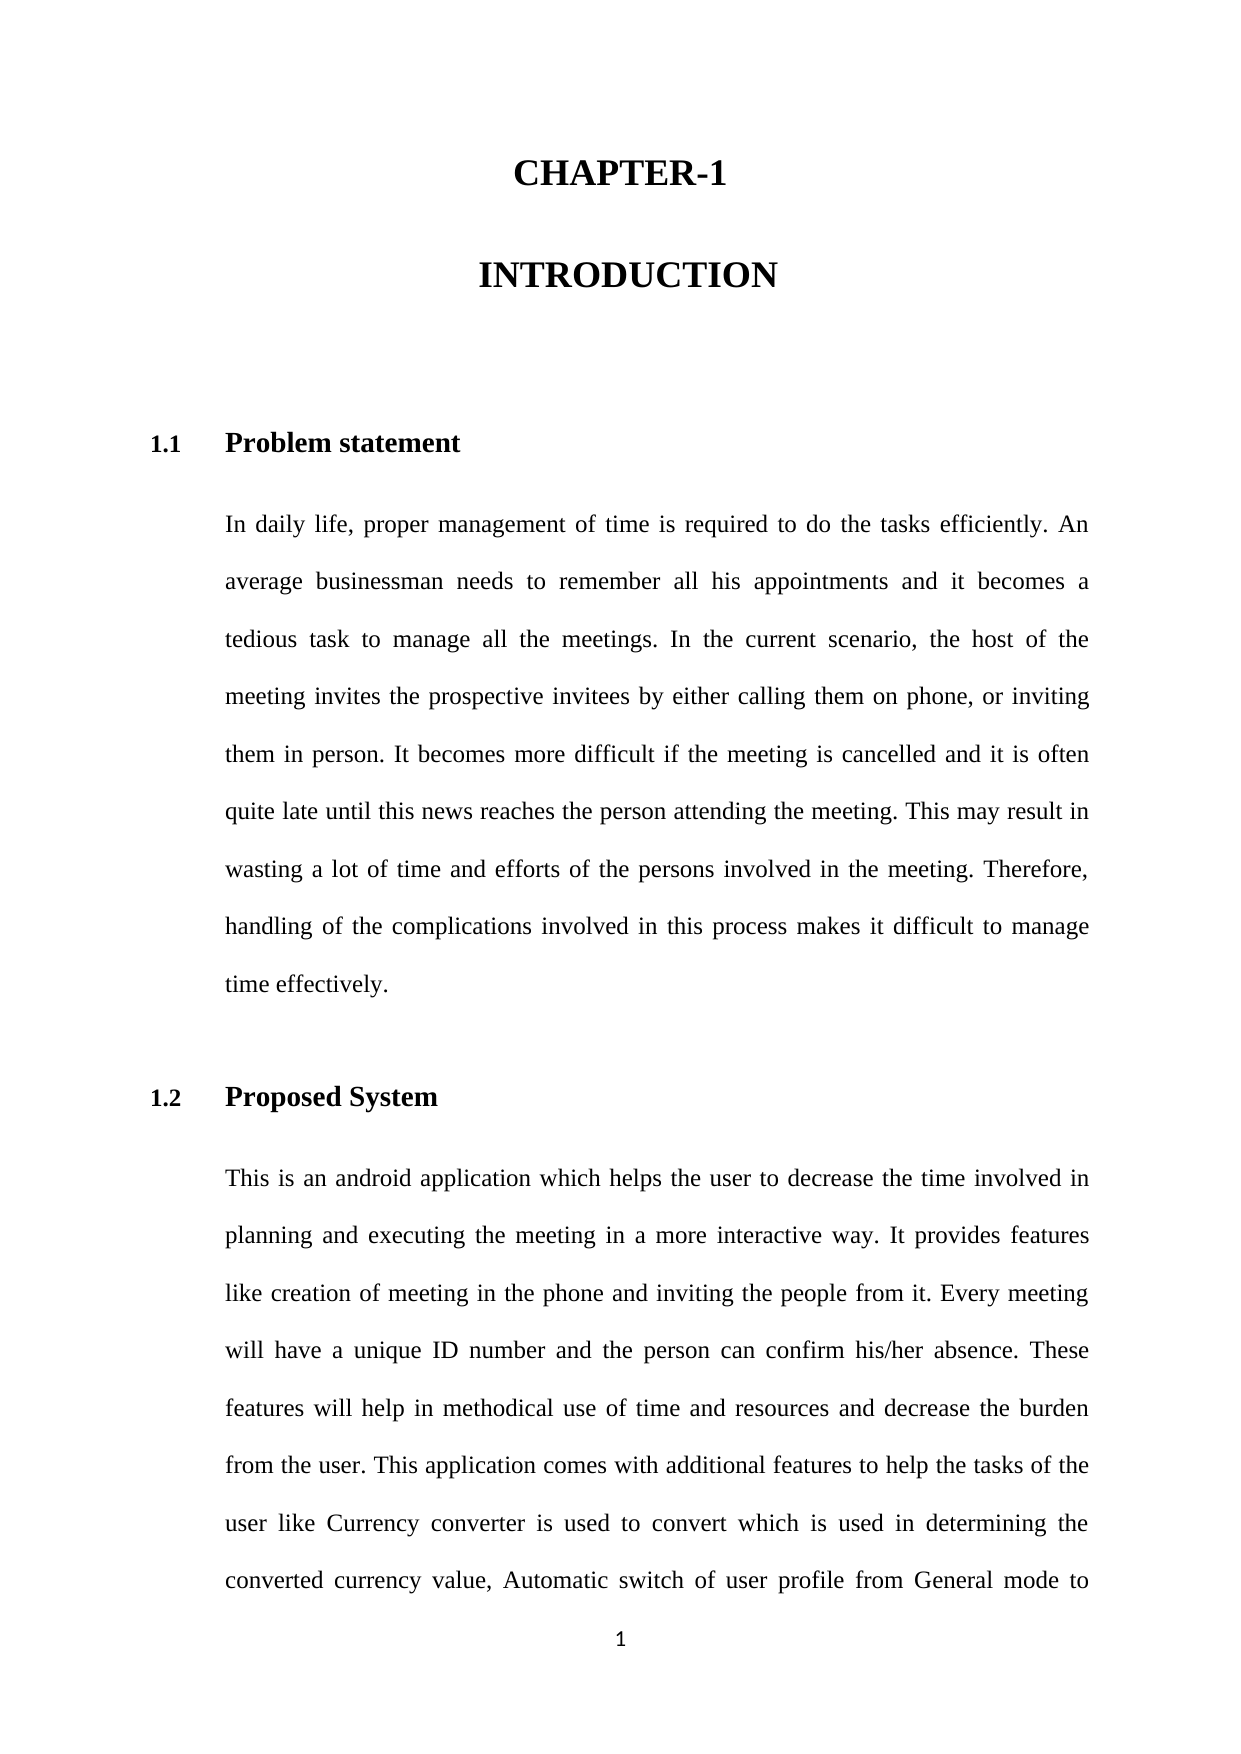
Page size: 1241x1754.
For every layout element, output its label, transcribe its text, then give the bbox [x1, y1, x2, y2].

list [225, 1163, 1090, 1594]
text INTRODUCTION [150, 253, 1090, 296]
list In daily life, proper management of time is required to do the tasks efficiently. An average businessman needs to remember all his appointments and it becomes a tedious task to manage all the meetings. In the current scenario, the host of the meeting invites the prospective invitees by either calling them on phone, or inviting them in person. It becomes more difficult if the meeting is cancelled and it is often quite late until this news reaches the person attending the meeting. This may result in wasting a lot of time and efforts of the persons involved in the meeting. Therefore, handling of the complications involved in this process makes it difficult to manage time effectively. [225, 509, 1090, 998]
text 1.2 Proposed System [150, 1079, 1090, 1113]
text CHAPTER-1 [150, 150, 1090, 193]
text 1.1 Problem statement [150, 425, 1090, 459]
